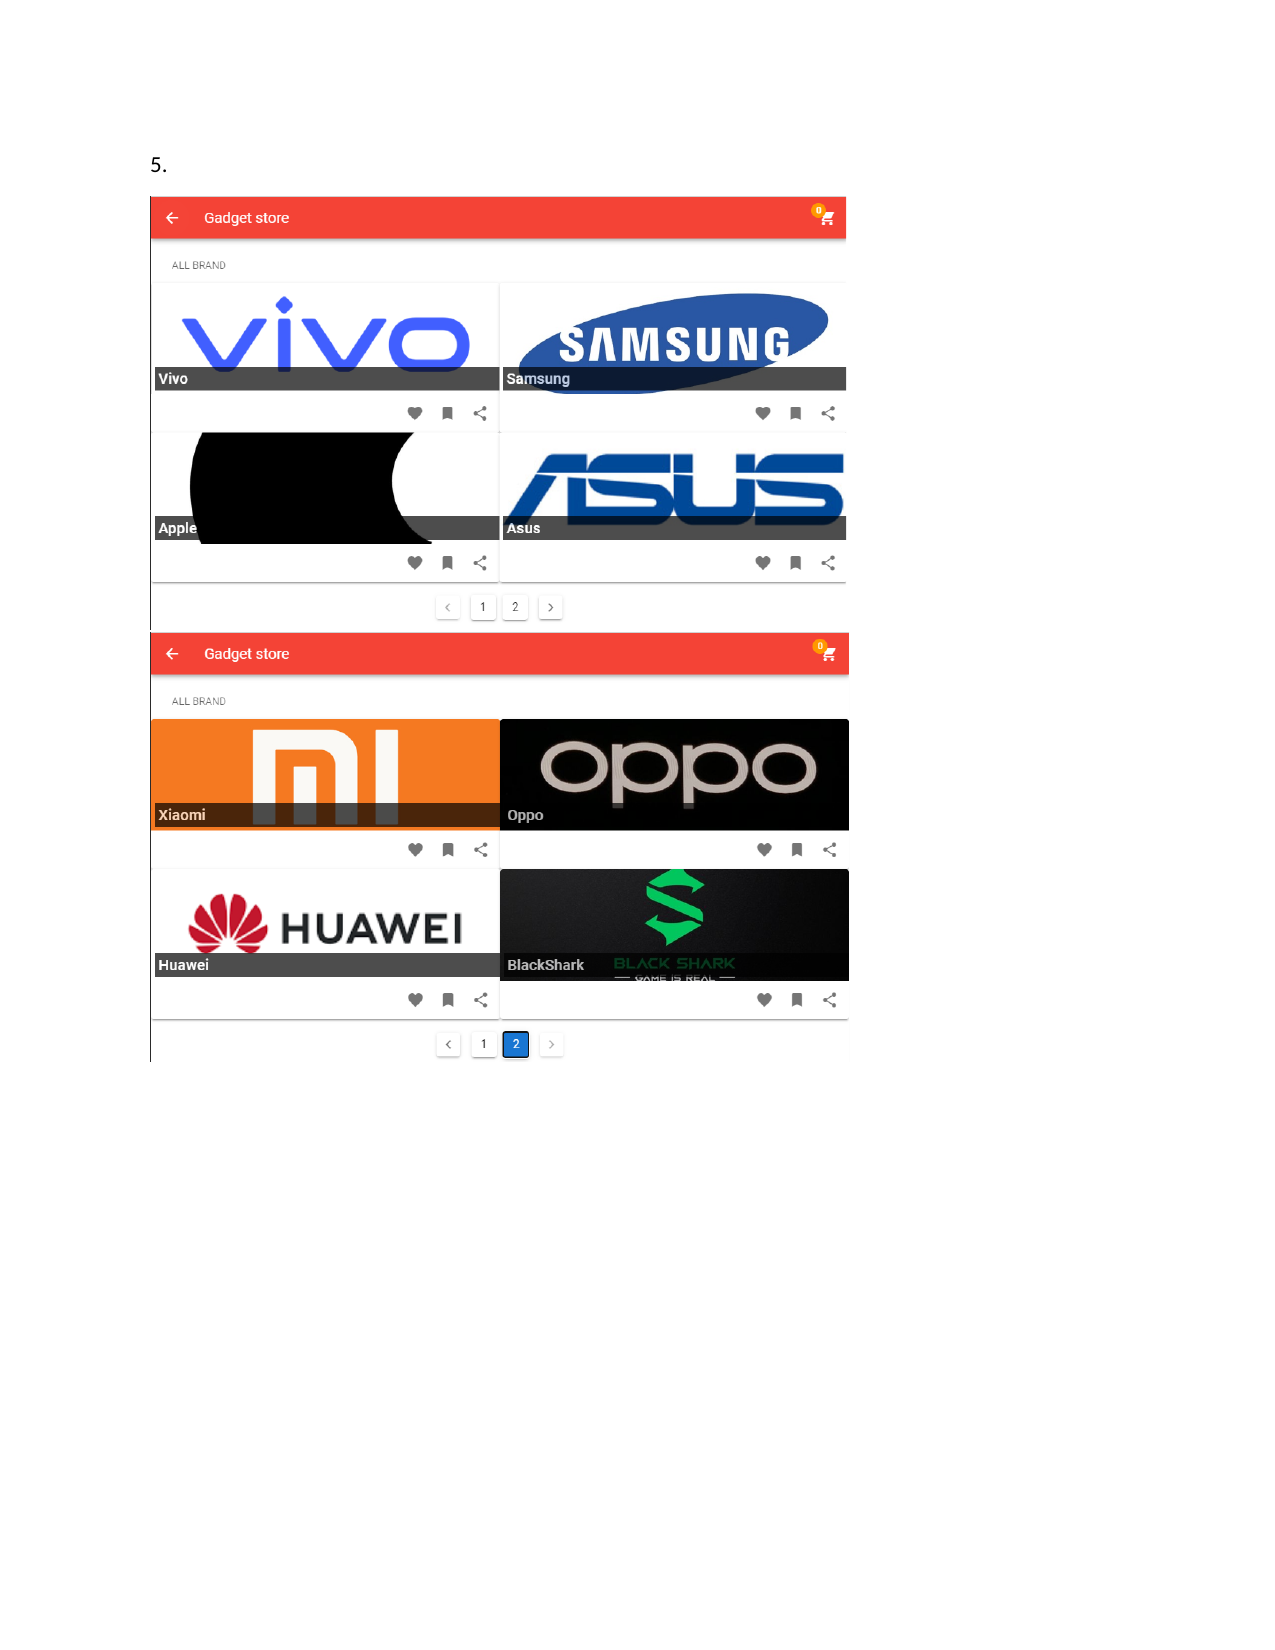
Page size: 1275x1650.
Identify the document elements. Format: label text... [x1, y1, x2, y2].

text 5. [150, 150, 1125, 178]
picture [150, 196, 847, 630]
picture [150, 632, 850, 1062]
